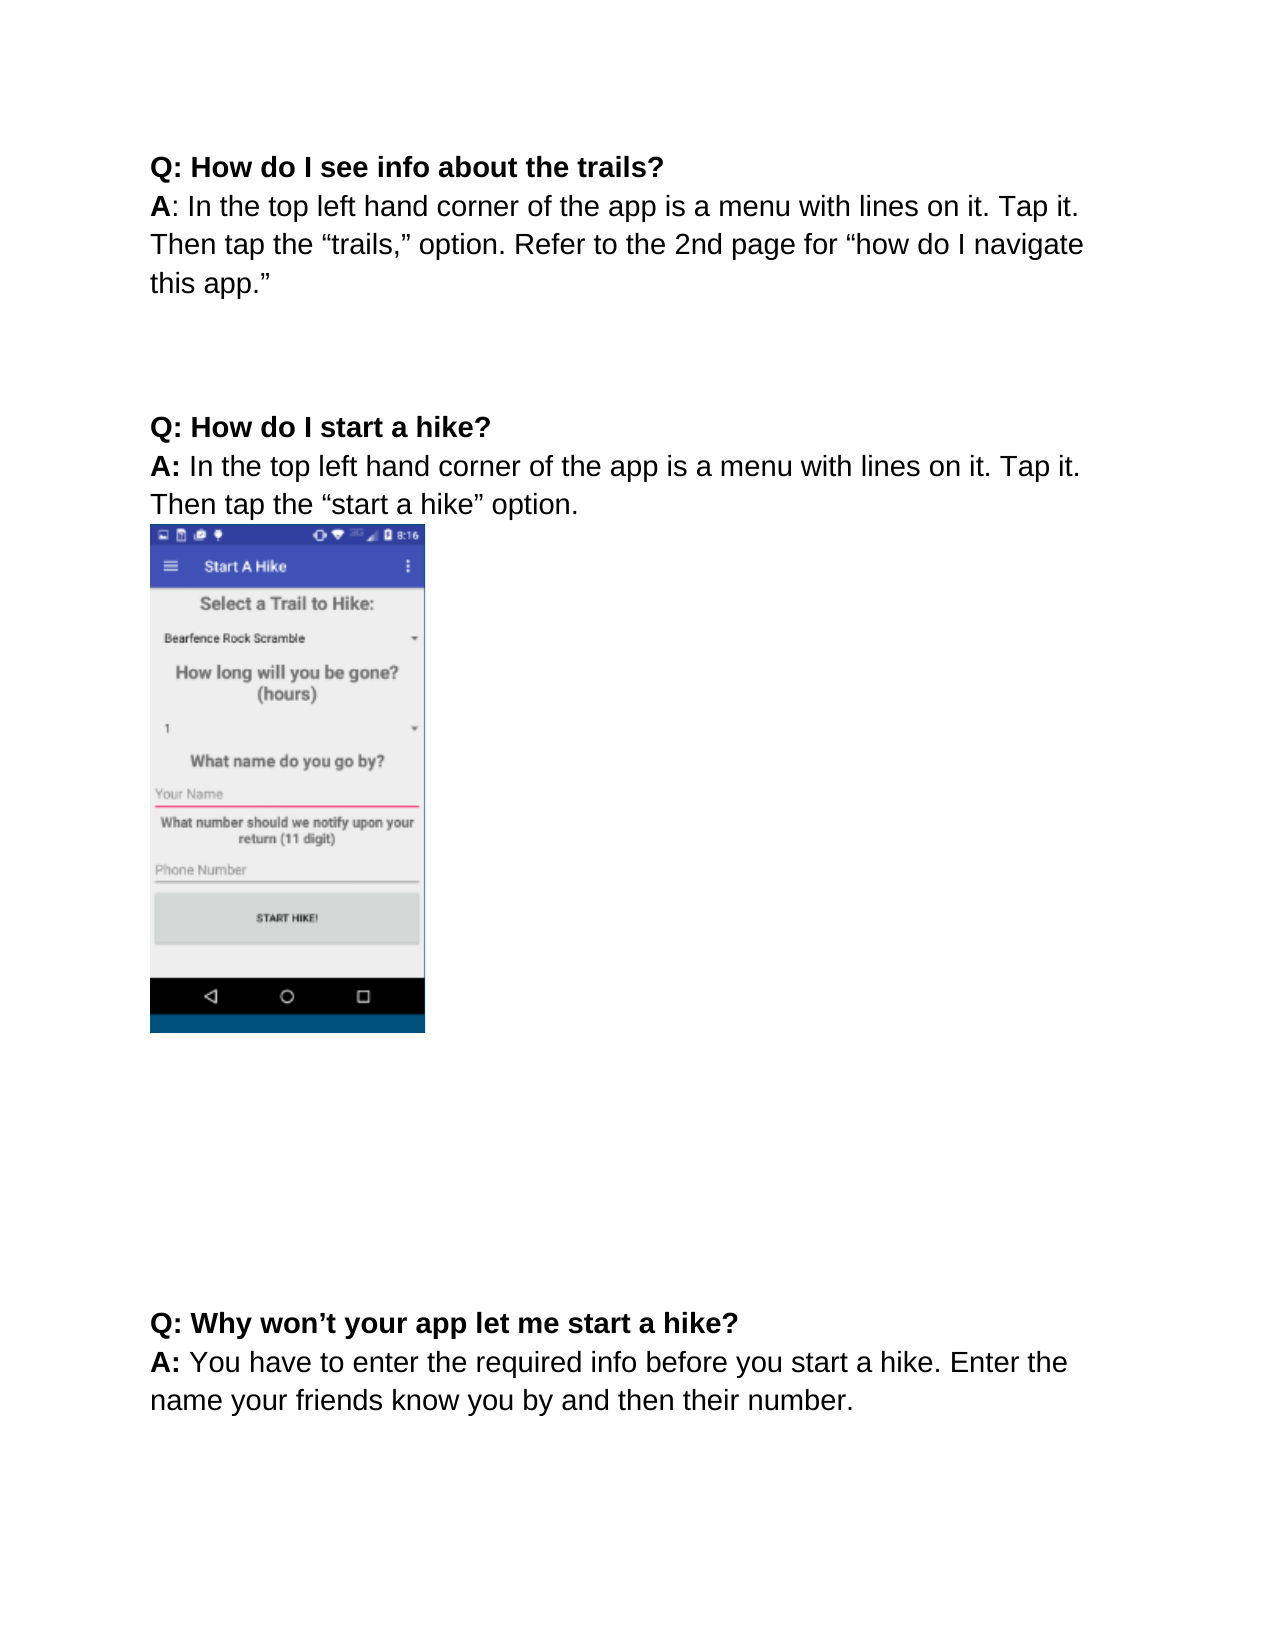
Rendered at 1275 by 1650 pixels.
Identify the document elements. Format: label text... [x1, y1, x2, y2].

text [150, 150, 1125, 329]
text Q: Why won’t your app let me start a hike? A: You have to enter the required info before you start a hike. Enter the name your friends know you by and then their number. [150, 1268, 1125, 1447]
text Q: How do I start a hike? A: In the top left hand corner of the app is a menu with lines on it. Tap it. Then tap the “start a hike” option. [150, 410, 1125, 1033]
picture [150, 526, 426, 1015]
